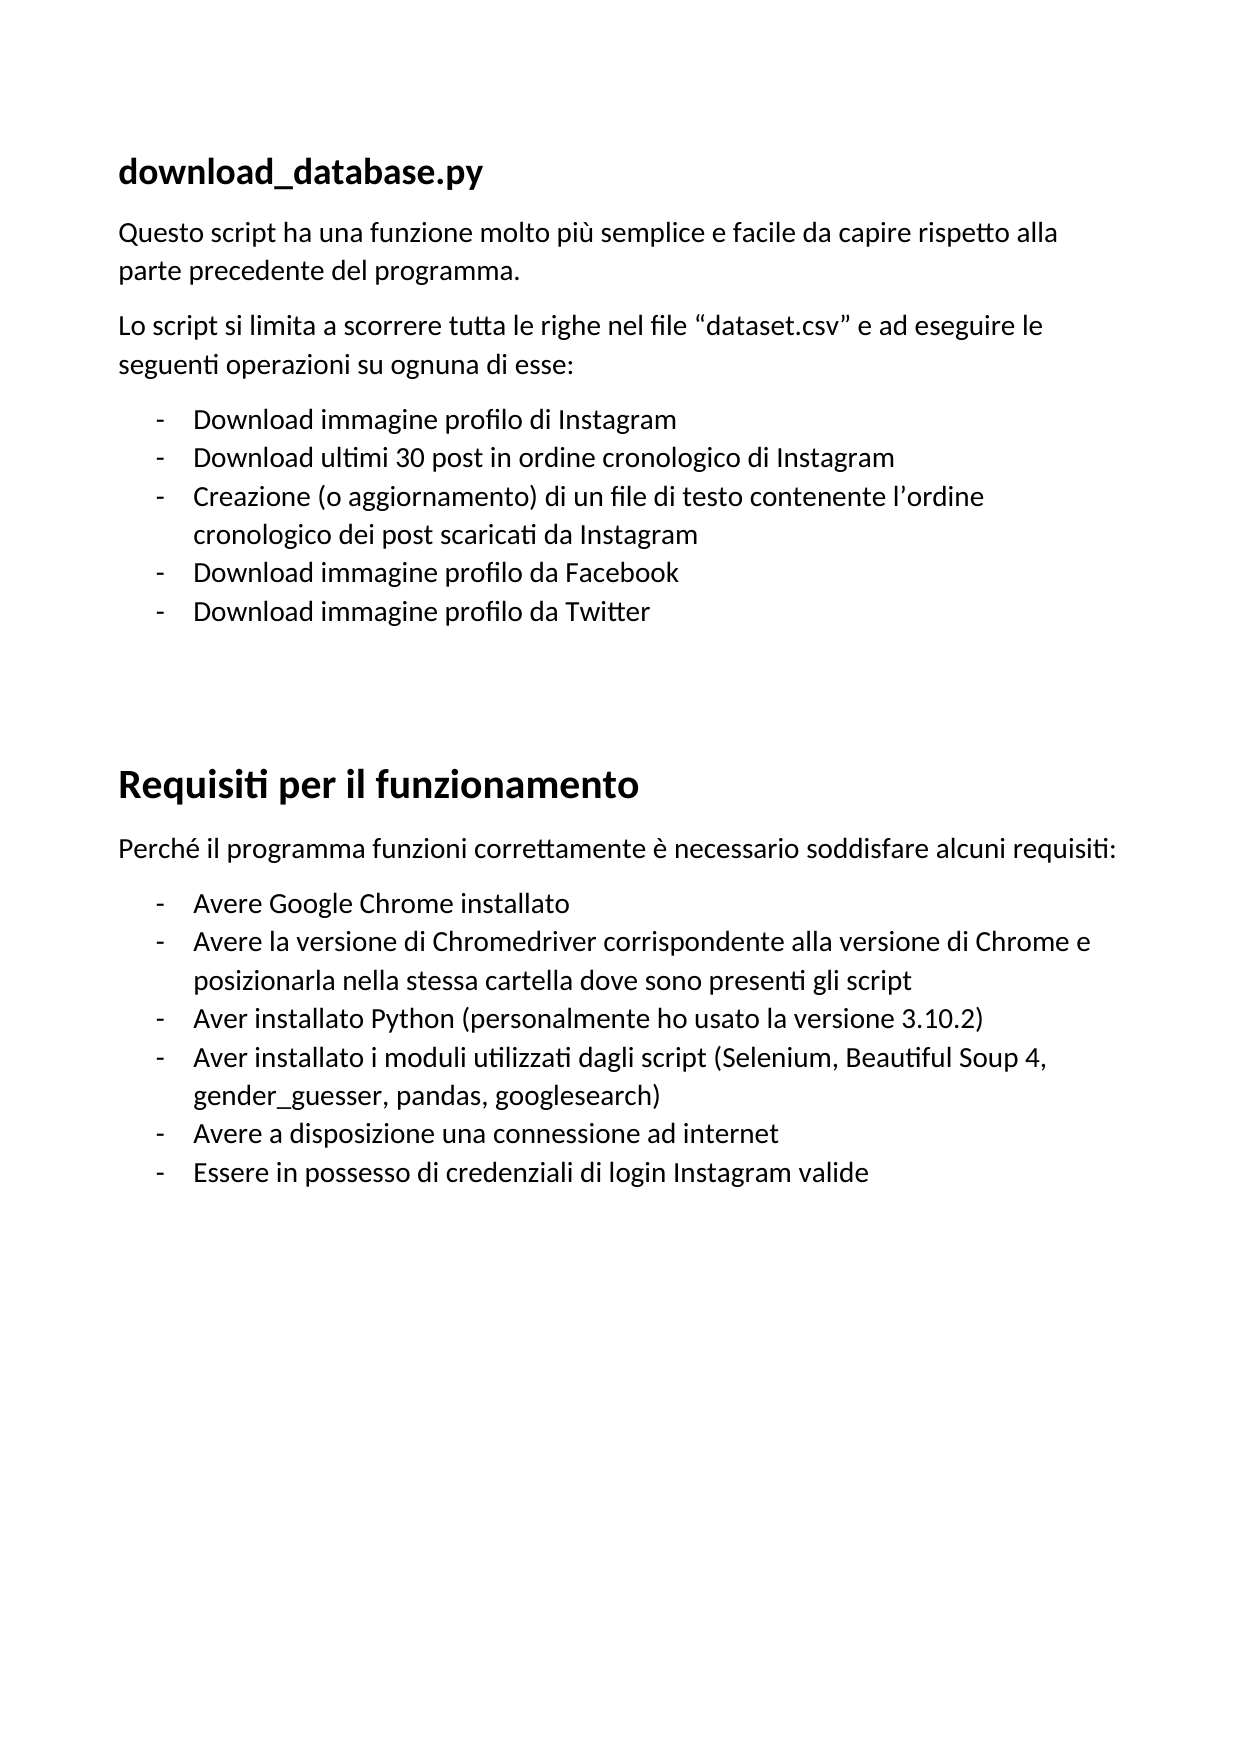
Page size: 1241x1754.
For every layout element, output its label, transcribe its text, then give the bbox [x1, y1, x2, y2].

list Download immagine profilo di Instagram [156, 401, 1122, 436]
list Essere in possesso di credenziali di login Instagram valide [156, 1154, 1122, 1190]
text Questo script ha una funzione molto più semplice e facile da capire rispetto alla parte precedente del programma. [118, 214, 1122, 288]
text Perché il programma funzioni correttamente è necessario soddisfare alcuni requisiti: [118, 830, 1122, 866]
text Lo script si limita a scorrere tutta le righe nel file “dataset.csv” e ad eseguire le seguenti operazioni su ognuna di esse: [118, 307, 1122, 381]
text download_database.py [118, 148, 1122, 193]
list Avere a disposizione una connessione ad internet [156, 1116, 1122, 1151]
list Aver installato i moduli utilizzati dagli script (Selenium, Beautiful Soup 4, gender_guesser, pandas, googlesearch) [156, 1039, 1122, 1113]
list Download immagine profilo da Twitter [156, 593, 1122, 629]
list Avere Google Chrome installato [156, 885, 1122, 921]
text Requisiti per il funzionamento [118, 758, 1122, 809]
list Download immagine profilo da Facebook [156, 554, 1122, 590]
list Creazione (o aggiornamento) di un file di testo contenente l’ordine cronologico dei post scaricati da Instagram [156, 478, 1122, 552]
list Aver installato Python (personalmente ho usato la versione 3.10.2) [156, 1000, 1122, 1036]
list Avere la versione di Chromedriver corrispondente alla versione di Chrome e posizionarla nella stessa cartella dove sono presenti gli script [156, 923, 1122, 997]
list Download ultimi 30 post in ordine cronologico di Instagram [156, 439, 1122, 475]
